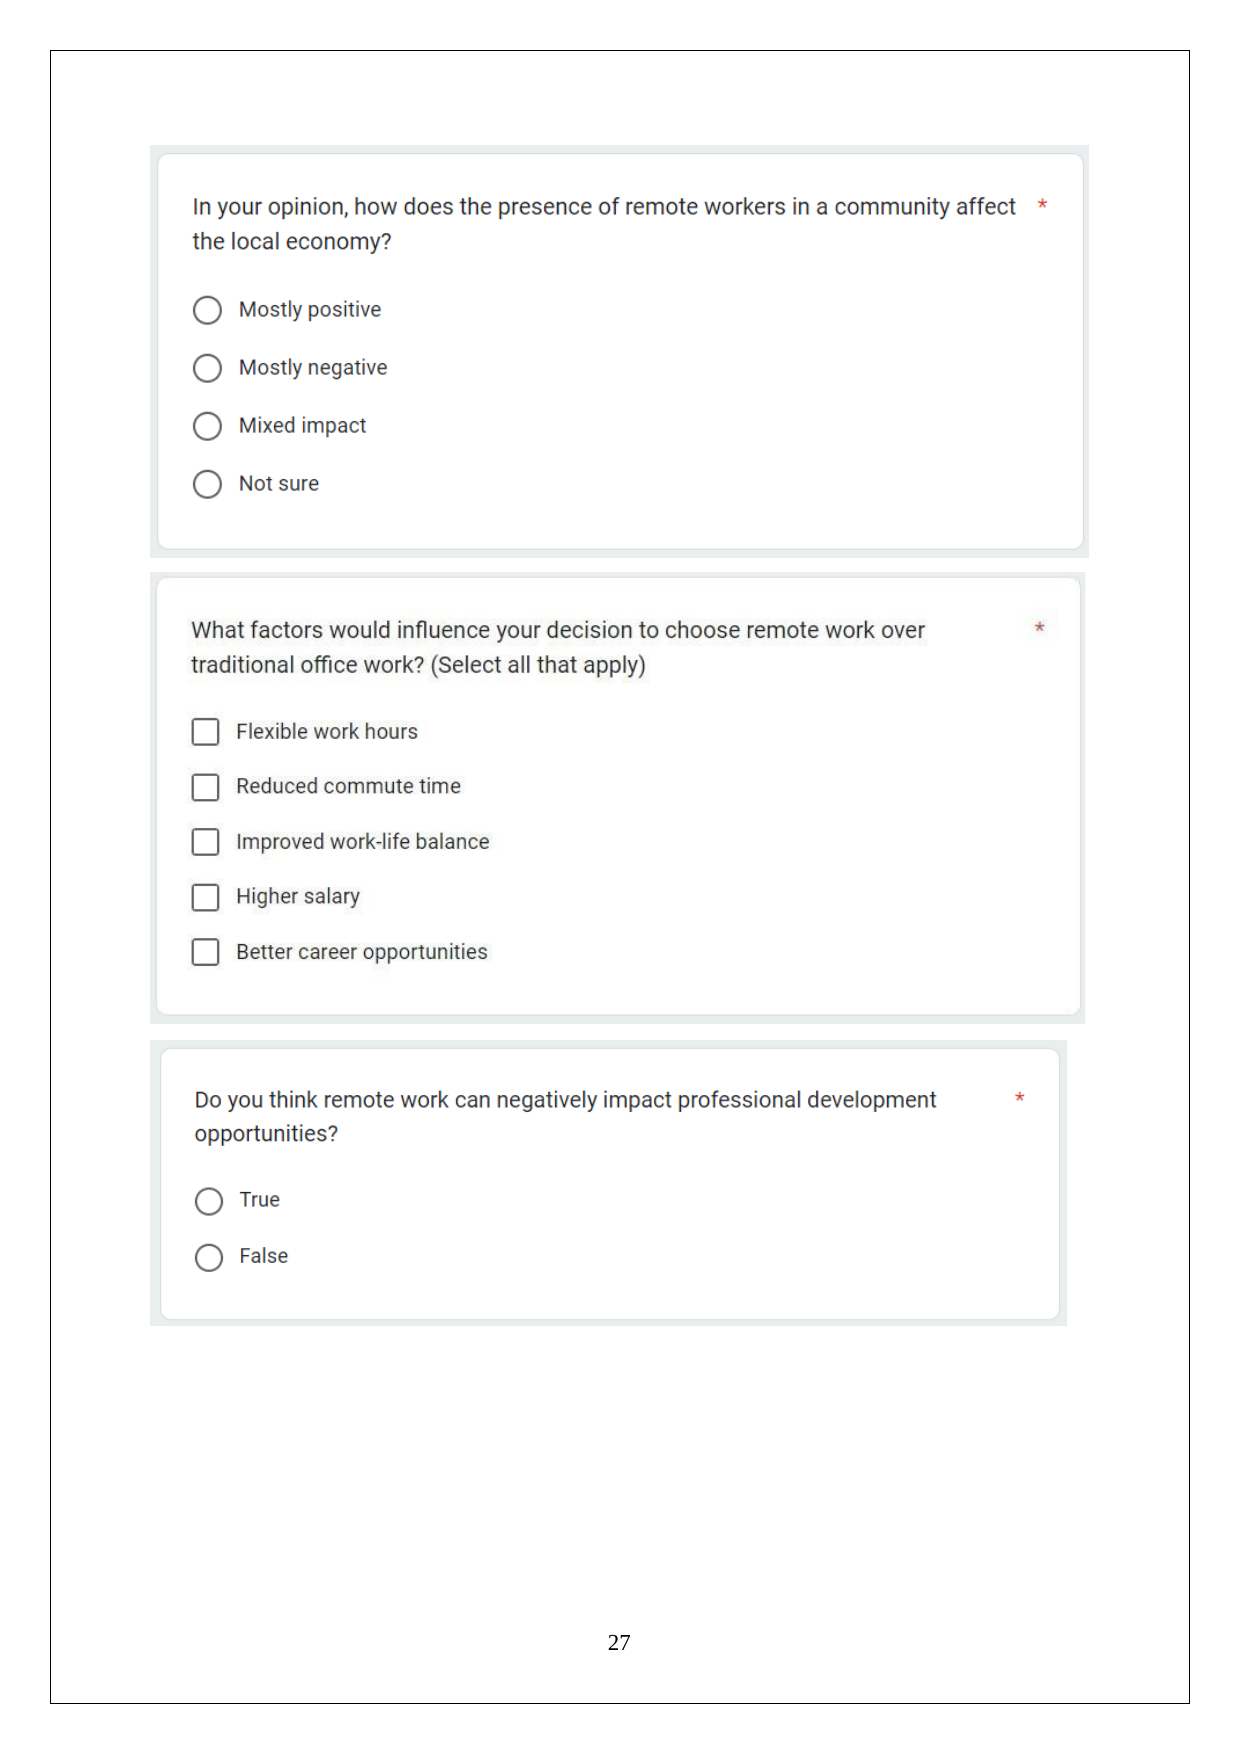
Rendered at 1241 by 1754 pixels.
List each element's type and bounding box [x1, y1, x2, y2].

picture [150, 145, 1089, 558]
picture [150, 1040, 1067, 1326]
picture [150, 572, 1086, 1024]
